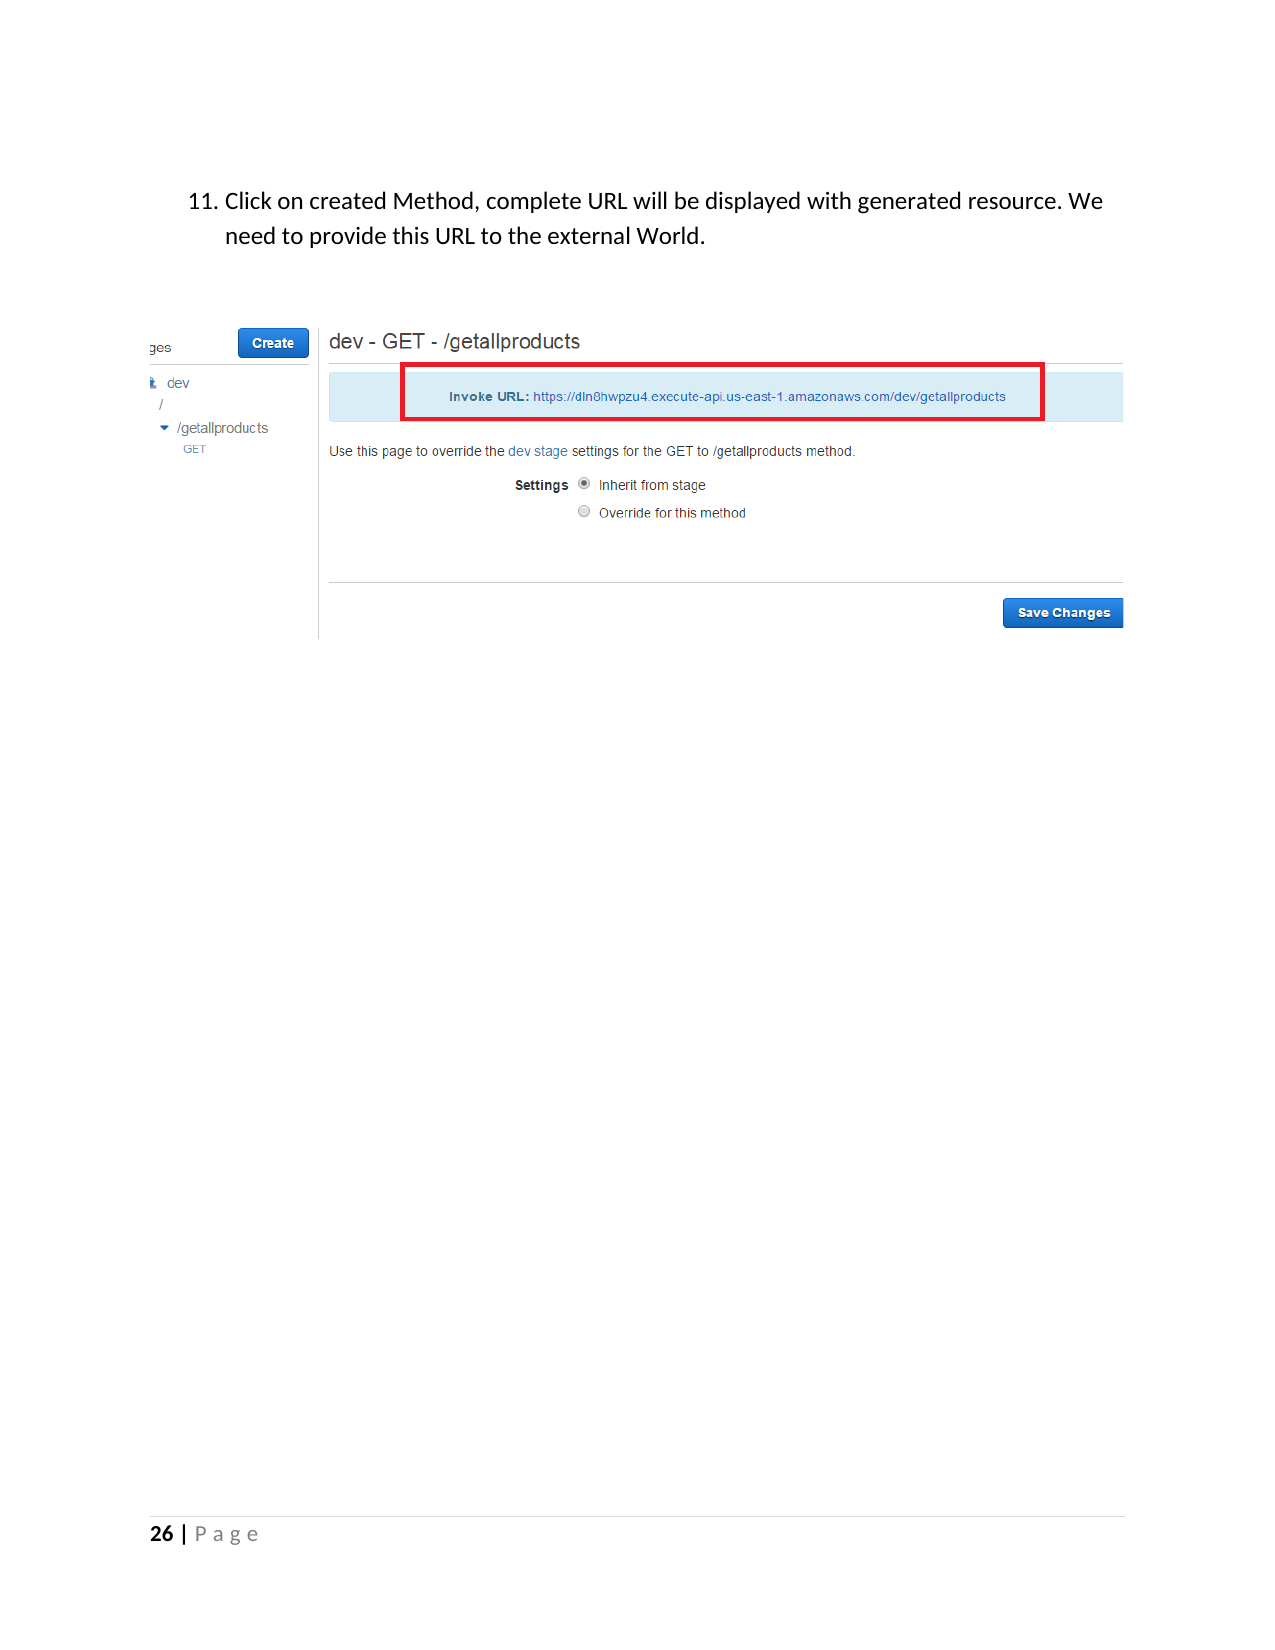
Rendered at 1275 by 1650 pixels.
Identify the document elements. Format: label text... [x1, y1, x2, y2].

picture [150, 325, 1124, 639]
list Click on created Method, complete URL will be displayed with generated resource. We need to provide this URL to the external World. [187, 185, 1125, 251]
